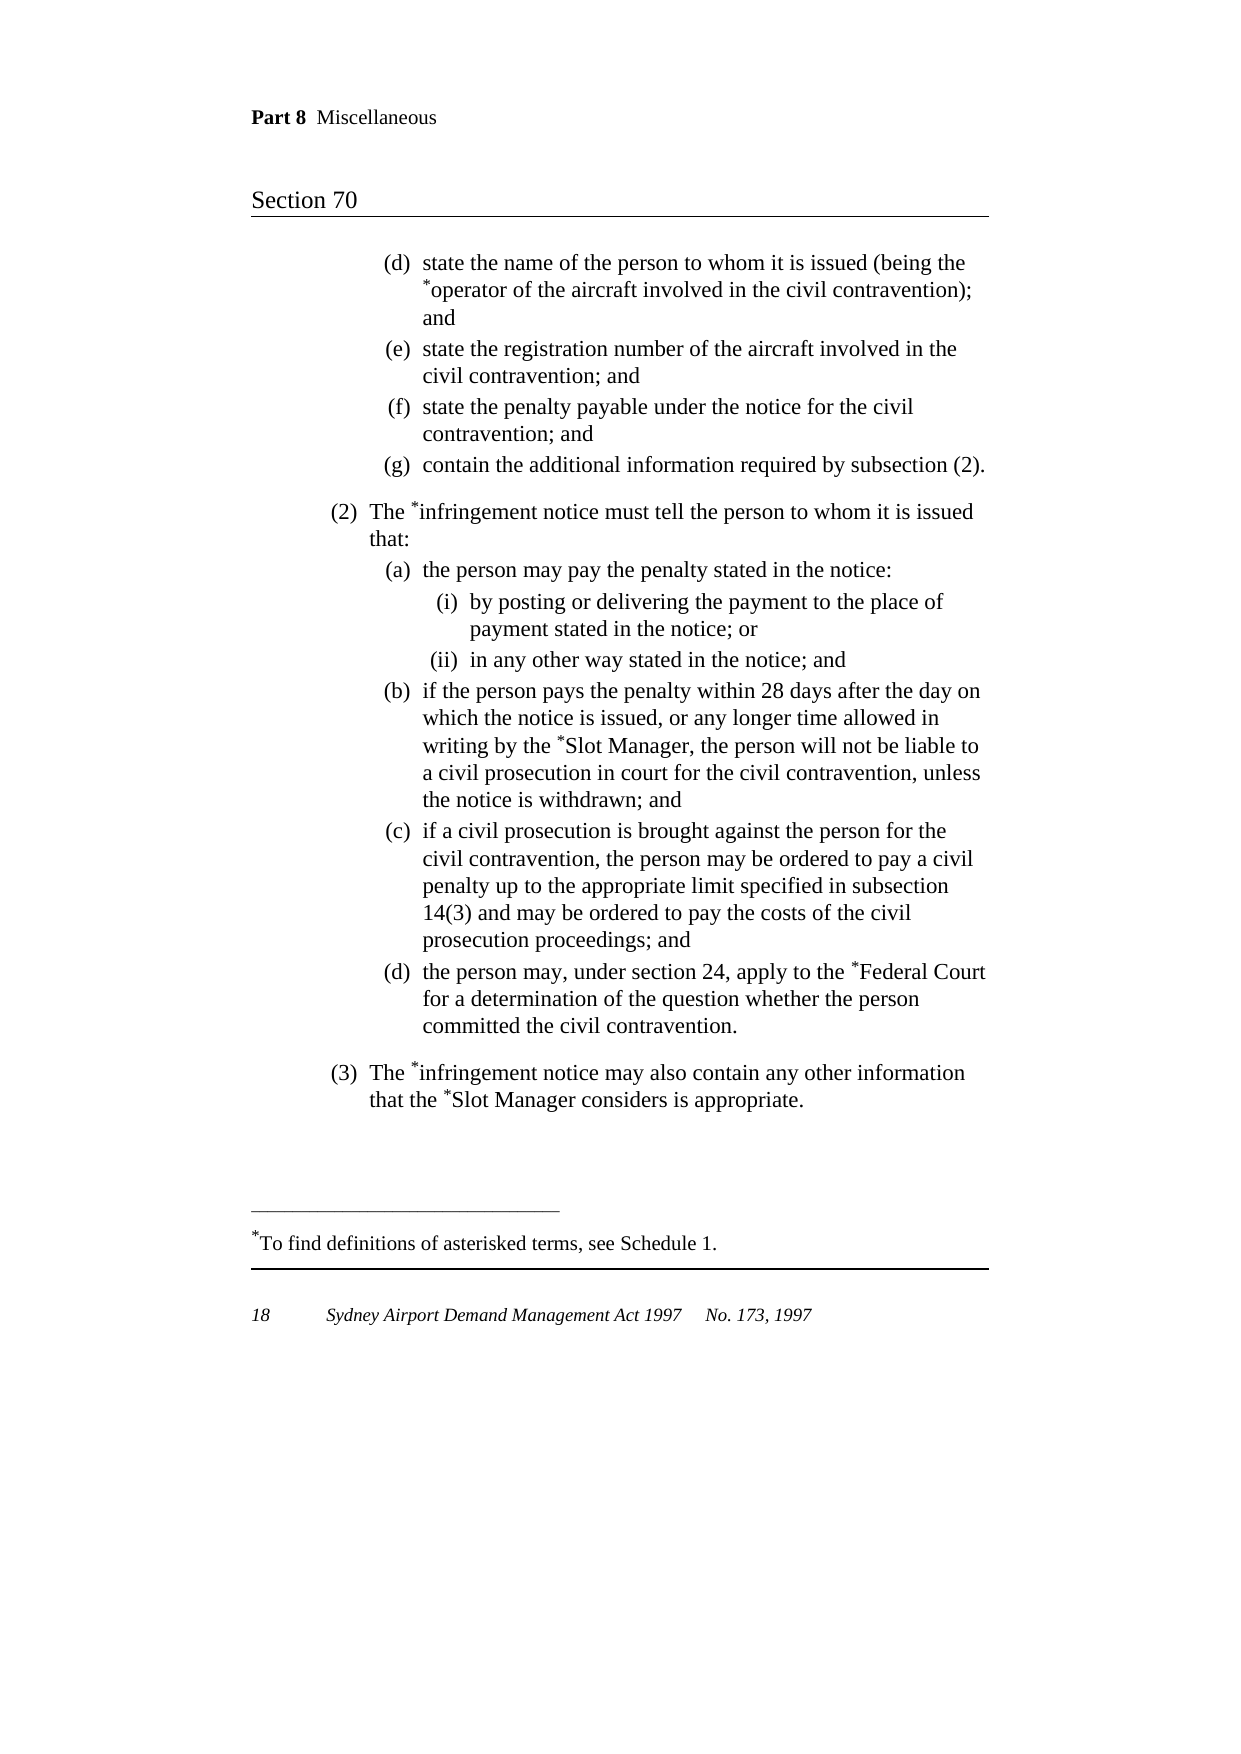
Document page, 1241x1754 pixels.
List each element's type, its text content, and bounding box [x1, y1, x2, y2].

text (f) state the penalty payable under the notice for the civil contravention; and [251, 392, 989, 447]
text (e) state the registration number of the aircraft involved in the civil contravention; and [251, 334, 989, 388]
text (c) if a civil prosecution is brought against the person for the civil contravention, the person may be ordered to pay a civil penalty up to the appropriate limit specified in subsection 14(3) and may be ordered to pay the costs of the civil prosecution proceedings; and [251, 817, 989, 952]
text (g) contain the additional information required by subsection (2). [251, 451, 989, 478]
text (d) state the name of the person to whom it is issued (being the *operator of the aircraft involved in the civil contravention); and [251, 248, 989, 330]
text (d) the person may, under section 24, apply to the *Federal Court for a determination of the question whether the person committed the civil contravention. [251, 956, 989, 1038]
text (a) the person may pay the penalty stated in the notice: [251, 556, 989, 583]
text (2) The *infringement notice must tell the person to whom it is issued that: [251, 497, 989, 552]
text (b) if the person pays the penalty within 28 days after the day on which the notice is issued, or any longer time allowed in writing by the *Slot Manager, the person will not be liable to a civil prosecution in court for the civil contravention, unless the notice is withdrawn; and [251, 677, 989, 813]
text (i) by posting or delivering the payment to the place of payment stated in the notice; or [251, 587, 989, 641]
text (ii) in any other way stated in the notice; and [251, 645, 989, 672]
text (3) The *infringement notice may also contain any other information that the *Slot Manager considers is appropriate. [251, 1057, 989, 1113]
